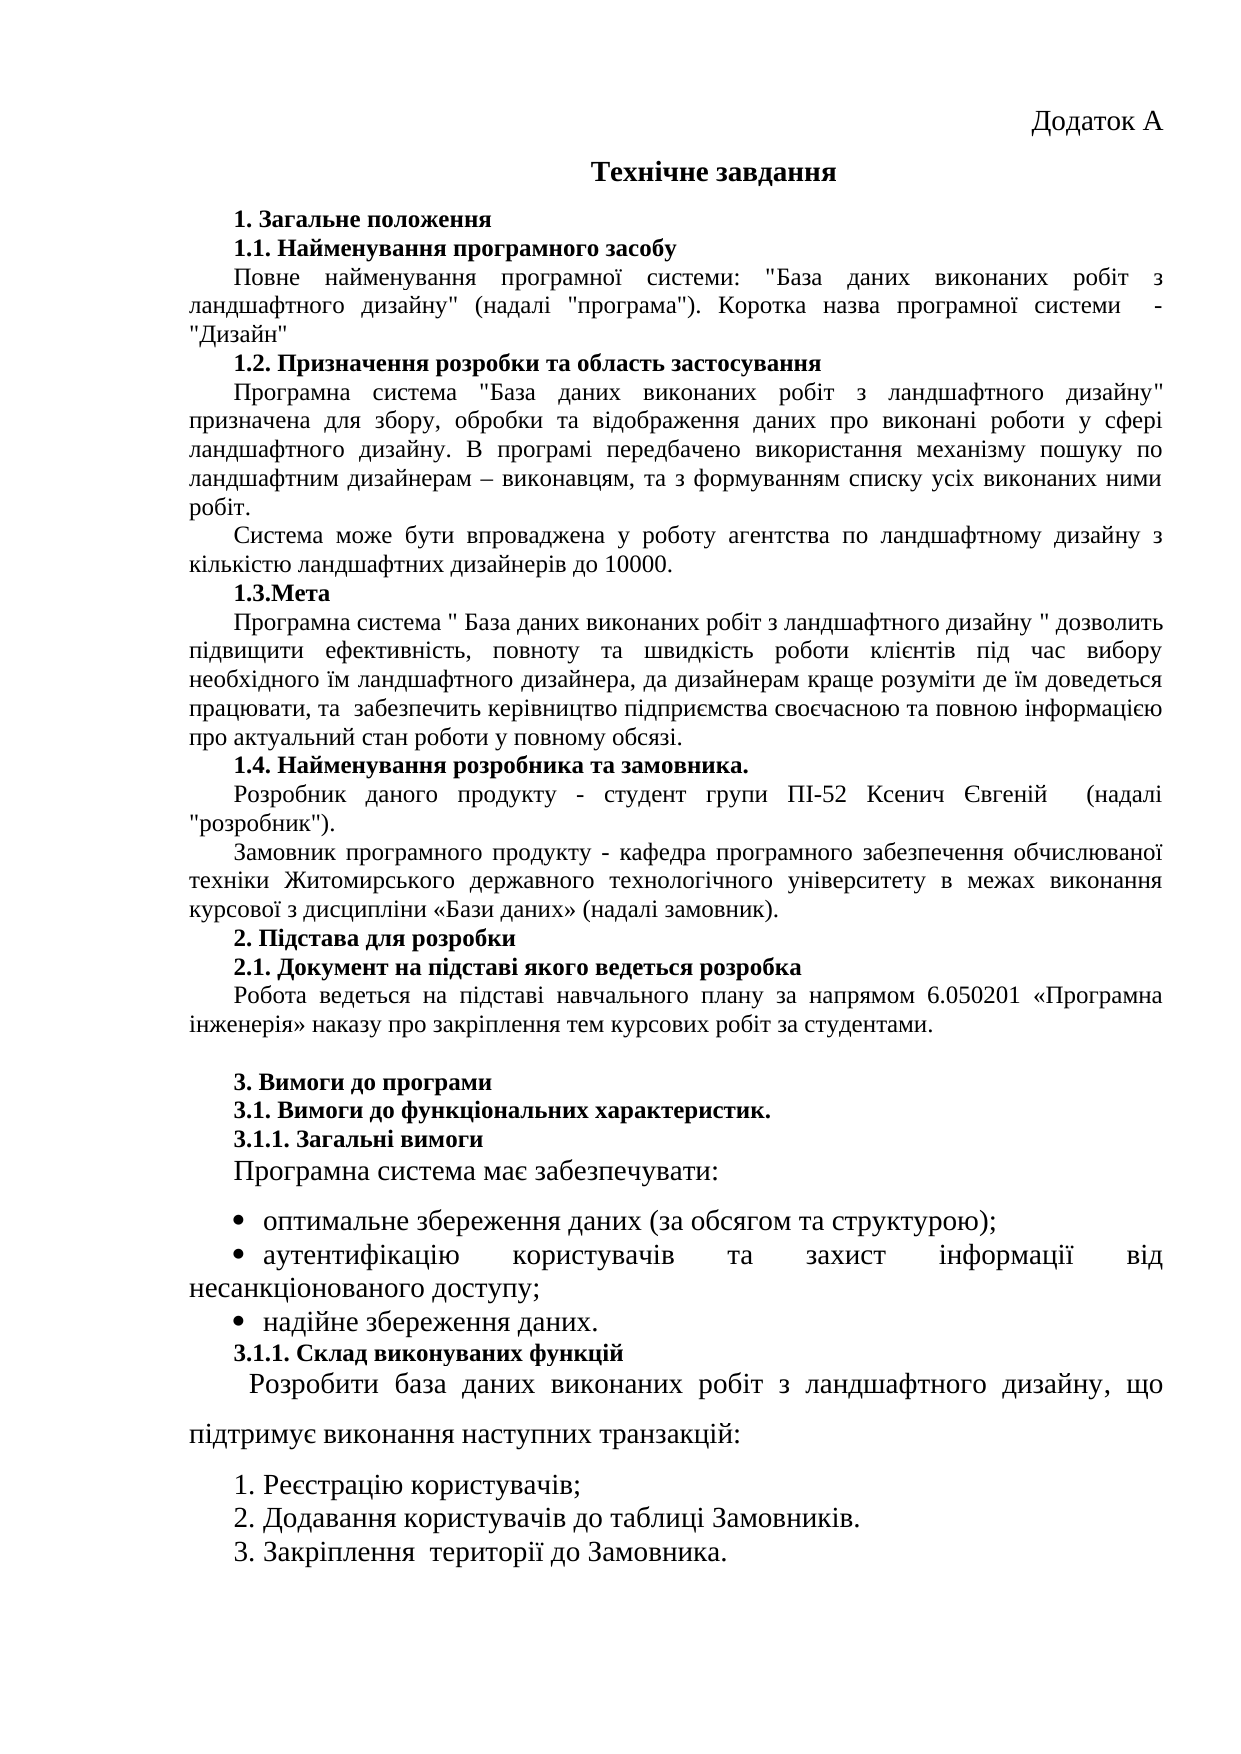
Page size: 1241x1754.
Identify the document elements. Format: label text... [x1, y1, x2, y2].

list Реєстрацію користувачів; [189, 1467, 1163, 1501]
text Додаток А [189, 103, 1163, 137]
list Додавання користувачів до таблиці Замовників. [189, 1501, 1163, 1534]
text 3.1.1. Склад виконуваних функцій [189, 1338, 1163, 1366]
list Закріплення території до Замовника. [189, 1534, 1163, 1568]
text Програмна система має забезпечувати: [189, 1153, 1163, 1186]
text 1. Загальне положення [189, 204, 1163, 233]
text 2. Підстава для розробки [189, 923, 1163, 952]
text 3. Вимоги до програми [189, 1067, 1163, 1095]
text 1.3.Мета [189, 578, 1163, 607]
text Програмна система " База даних виконаних робіт з ландшафтного дизайну " дозволить підвищити ефективність, повноту та швидкість роботи клієнтів під час вибору необхідного їм ландшафтного дизайнера, да дизайнерам краще розуміти де їм доведеться працювати, та забезпечить керівництво підприємства своєчасною та повною інформацією про актуальний стан роботи у повному обсязі. [189, 607, 1163, 750]
text 1.4. Найменування розробника та замовника. [189, 750, 1163, 779]
text 1.1. Найменування програмного засобу [189, 233, 1163, 262]
text 3.1.1. Загальні вимоги [189, 1124, 1163, 1153]
text Розробник даного продукту - студент групи ПІ-52 Ксенич Євгеній (надалі "розробник"). [189, 779, 1163, 837]
text Система може бути впроваджена у роботу агентства по ландшафтному дизайну з кількістю ландшафтних дизайнерів до 10000. [189, 520, 1163, 578]
text Замовник програмного продукту - кафедра програмного забезпечення обчислюваної техніки Житомирського державного технологічного університету в межах виконання курсової з дисципліни «Бази даних» (надалі замовник). [189, 837, 1163, 923]
text 3.1. Вимоги до функціональних характеристик. [189, 1095, 1163, 1124]
text Розробити база даних виконаних робіт з ландшафтного дизайну, що підтримує виконання наступних транзакцій: [189, 1366, 1163, 1450]
text 2.1. Документ на підставі якого ведеться розробка [189, 952, 1163, 980]
text Програмна система "База даних виконаних робіт з ландшафтного дизайну" призначена для збору, обробки та відображення даних про виконані роботи у сфері ландшафтного дизайну. В програмі передбачено використання механізму пошуку по ландшафтним дизайнерам – виконавцям, та з формуванням списку усіх виконаних ними робіт. [189, 377, 1163, 520]
list надійне збереження даних. [189, 1304, 1163, 1338]
text Робота ведеться на підставі навчального плану за напрямом 6.050201 «Програмна інженерія» наказу про закріплення тем курсових робіт за студентами. [189, 980, 1163, 1038]
list оптимальне збереження даних (за обсягом та структурою); [189, 1203, 1163, 1237]
text 1.2. Призначення розробки та область застосування [189, 348, 1163, 377]
text Повне найменування програмної системи: "База даних виконаних робіт з ландшафтного дизайну" (надалі "програма"). Коротка назва програмної системи - "Дизайн" [189, 262, 1163, 348]
list аутентифікацію користувачів та захист інформації від несанкціонованого доступу; [189, 1237, 1163, 1304]
text Технічне завдання [189, 154, 1163, 187]
